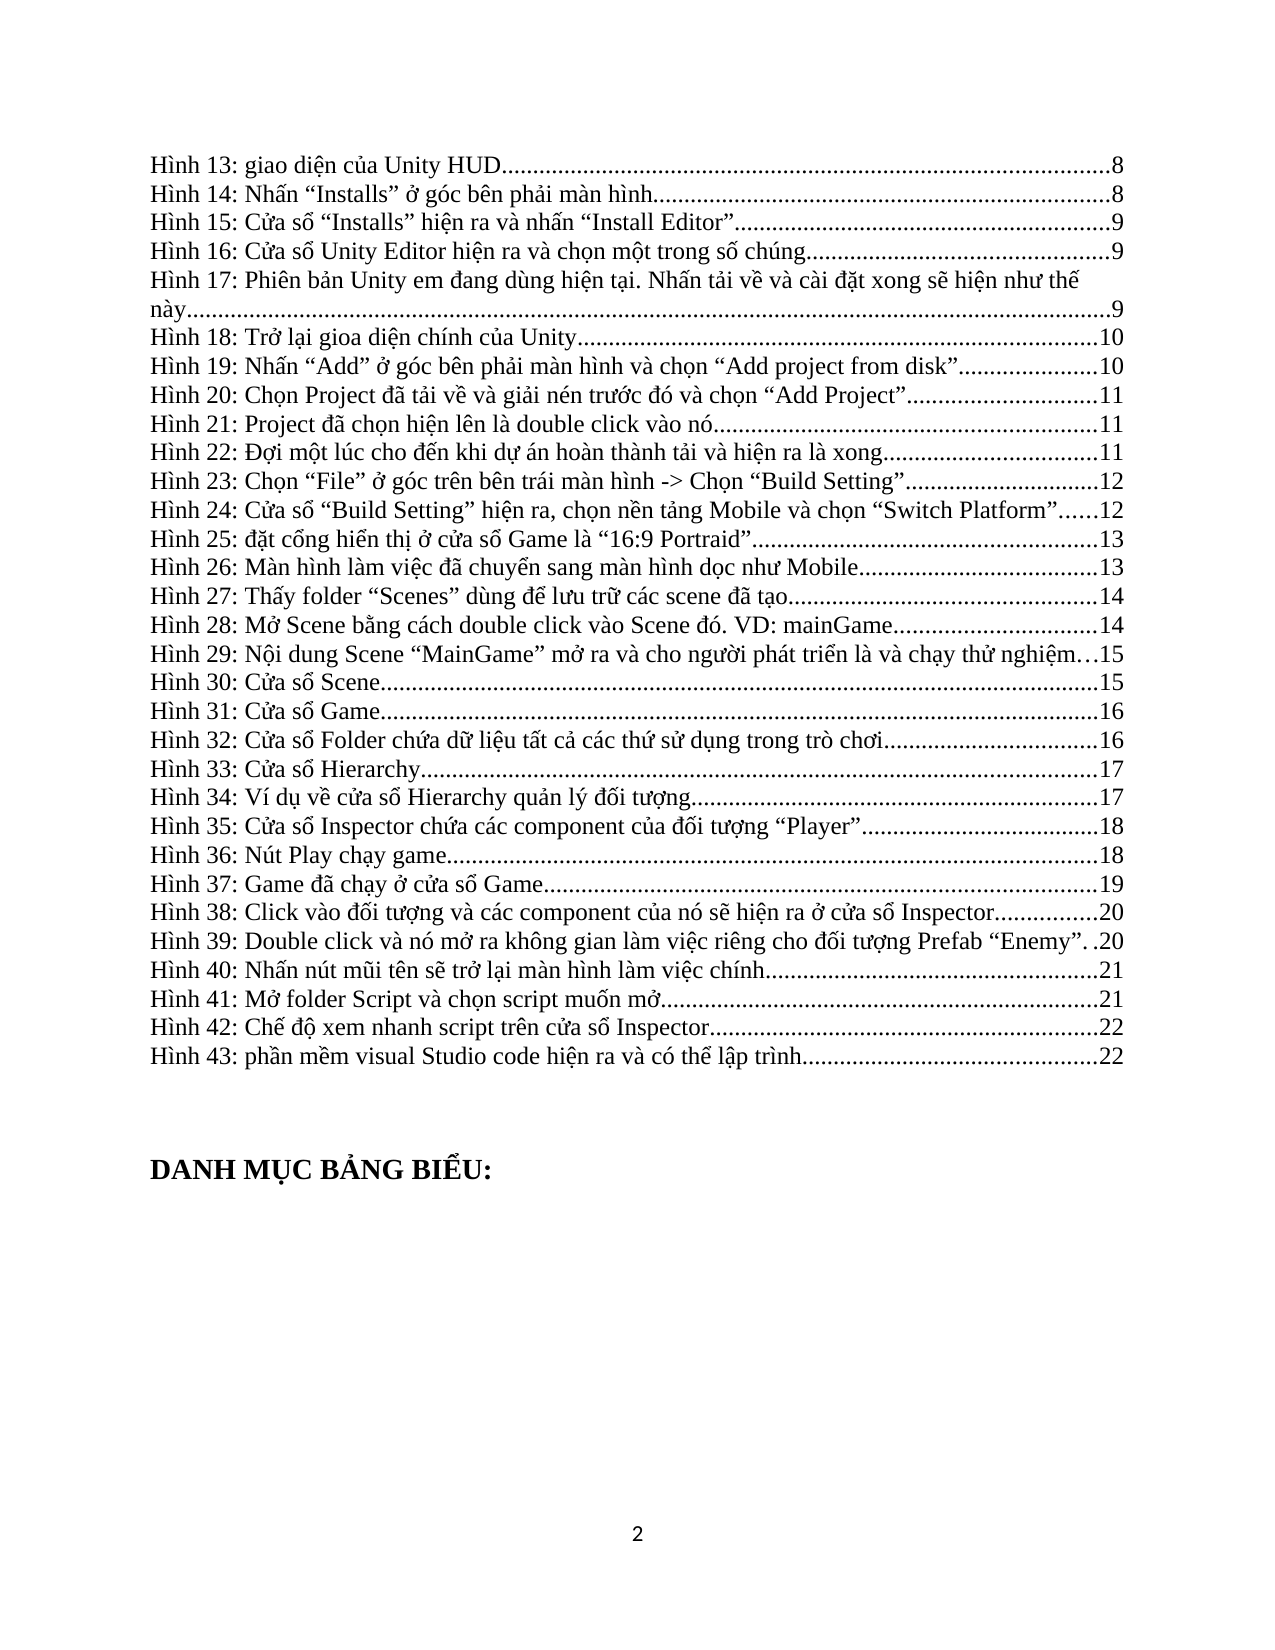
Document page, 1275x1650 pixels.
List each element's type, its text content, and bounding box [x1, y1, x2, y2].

text Hình 26: Màn hình làm việc đã chuyển sang màn hình dọc như Mobile 13 [150, 552, 1125, 581]
text Hình 30: Cửa sổ Scene 15 [150, 667, 1125, 696]
text Hình 39: Double click và nó mở ra không gian làm việc riêng cho đối tượng Prefab “Enemy” 20 [150, 926, 1125, 955]
text Hình 20: Chọn Project đã tải về và giải nén trước đó và chọn “Add Project” 11 [150, 380, 1125, 409]
text Hình 43: phần mềm visual Studio code hiện ra và có thể lập trình 22 [150, 1041, 1125, 1070]
text Hình 24: Cửa sổ “Build Setting” hiện ra, chọn nền tảng Mobile và chọn “Switch Platform” 12 [150, 495, 1125, 524]
text Hình 33: Cửa sổ Hierarchy 17 [150, 754, 1125, 782]
text Hình 34: Ví dụ về cửa sổ Hierarchy quản lý đối tượng 17 [150, 782, 1125, 811]
text Hình 27: Thấy folder “Scenes” dùng để lưu trữ các scene đã tạo 14 [150, 581, 1125, 610]
text Hình 38: Click vào đối tượng và các component của nó sẽ hiện ra ở cửa sổ Inspector 20 [150, 897, 1125, 926]
text Hình 25: đặt cổng hiển thị ở cửa sổ Game là “16:9 Portraid” 13 [150, 524, 1125, 552]
text Hình 13: giao diện của Unity HUD 8 [150, 150, 1125, 179]
text Hình 17: Phiên bản Unity em đang dùng hiện tại. Nhấn tải về và cài đặt xong sẽ hiện như thế này. 9 [150, 265, 1125, 322]
text Hình 23: Chọn “File” ở góc trên bên trái màn hình -> Chọn “Build Setting” 12 [150, 466, 1125, 495]
text Hình 22: Đợi một lúc cho đến khi dự án hoàn thành tải và hiện ra là xong 11 [150, 437, 1125, 466]
text Hình 21: Project đã chọn hiện lên là double click vào nó 11 [150, 409, 1125, 437]
text Hình 15: Cửa sổ “Installs” hiện ra và nhấn “Install Editor” 9 [150, 207, 1125, 236]
text Hình 35: Cửa sổ Inspector chứa các component của đối tượng “Player” 18 [150, 811, 1125, 840]
text Hình 16: Cửa sổ Unity Editor hiện ra và chọn một trong số chúng 9 [150, 236, 1125, 265]
subtitle DANH MỤC BẢNG BIỂU: [150, 1152, 1125, 1186]
text Hình 36: Nút Play chạy game 18 [150, 840, 1125, 869]
text Hình 29: Nội dung Scene “MainGame” mở ra và cho người phát triển là và chạy thử nghiệm 15 [150, 639, 1125, 667]
text Hình 18: Trở lại gioa diện chính của Unity 10 [150, 322, 1125, 351]
text Hình 42: Chế độ xem nhanh script trên cửa sổ Inspector 22 [150, 1012, 1125, 1041]
text Hình 14: Nhấn “Installs” ở góc bên phải màn hình 8 [150, 179, 1125, 207]
text Hình 28: Mở Scene bằng cách double click vào Scene đó. VD: mainGame 14 [150, 610, 1125, 639]
text Hình 41: Mở folder Script và chọn script muốn mở 21 [150, 984, 1125, 1012]
text Hình 40: Nhấn nút mũi tên sẽ trở lại màn hình làm việc chính 21 [150, 955, 1125, 984]
text Hình 37: Game đã chạy ở cửa sổ Game 19 [150, 869, 1125, 897]
text Hình 32: Cửa sổ Folder chứa dữ liệu tất cả các thứ sử dụng trong trò chơi 16 [150, 725, 1125, 754]
text Hình 31: Cửa sổ Game 16 [150, 696, 1125, 725]
text Hình 19: Nhấn “Add” ở góc bên phải màn hình và chọn “Add project from disk” 10 [150, 351, 1125, 380]
